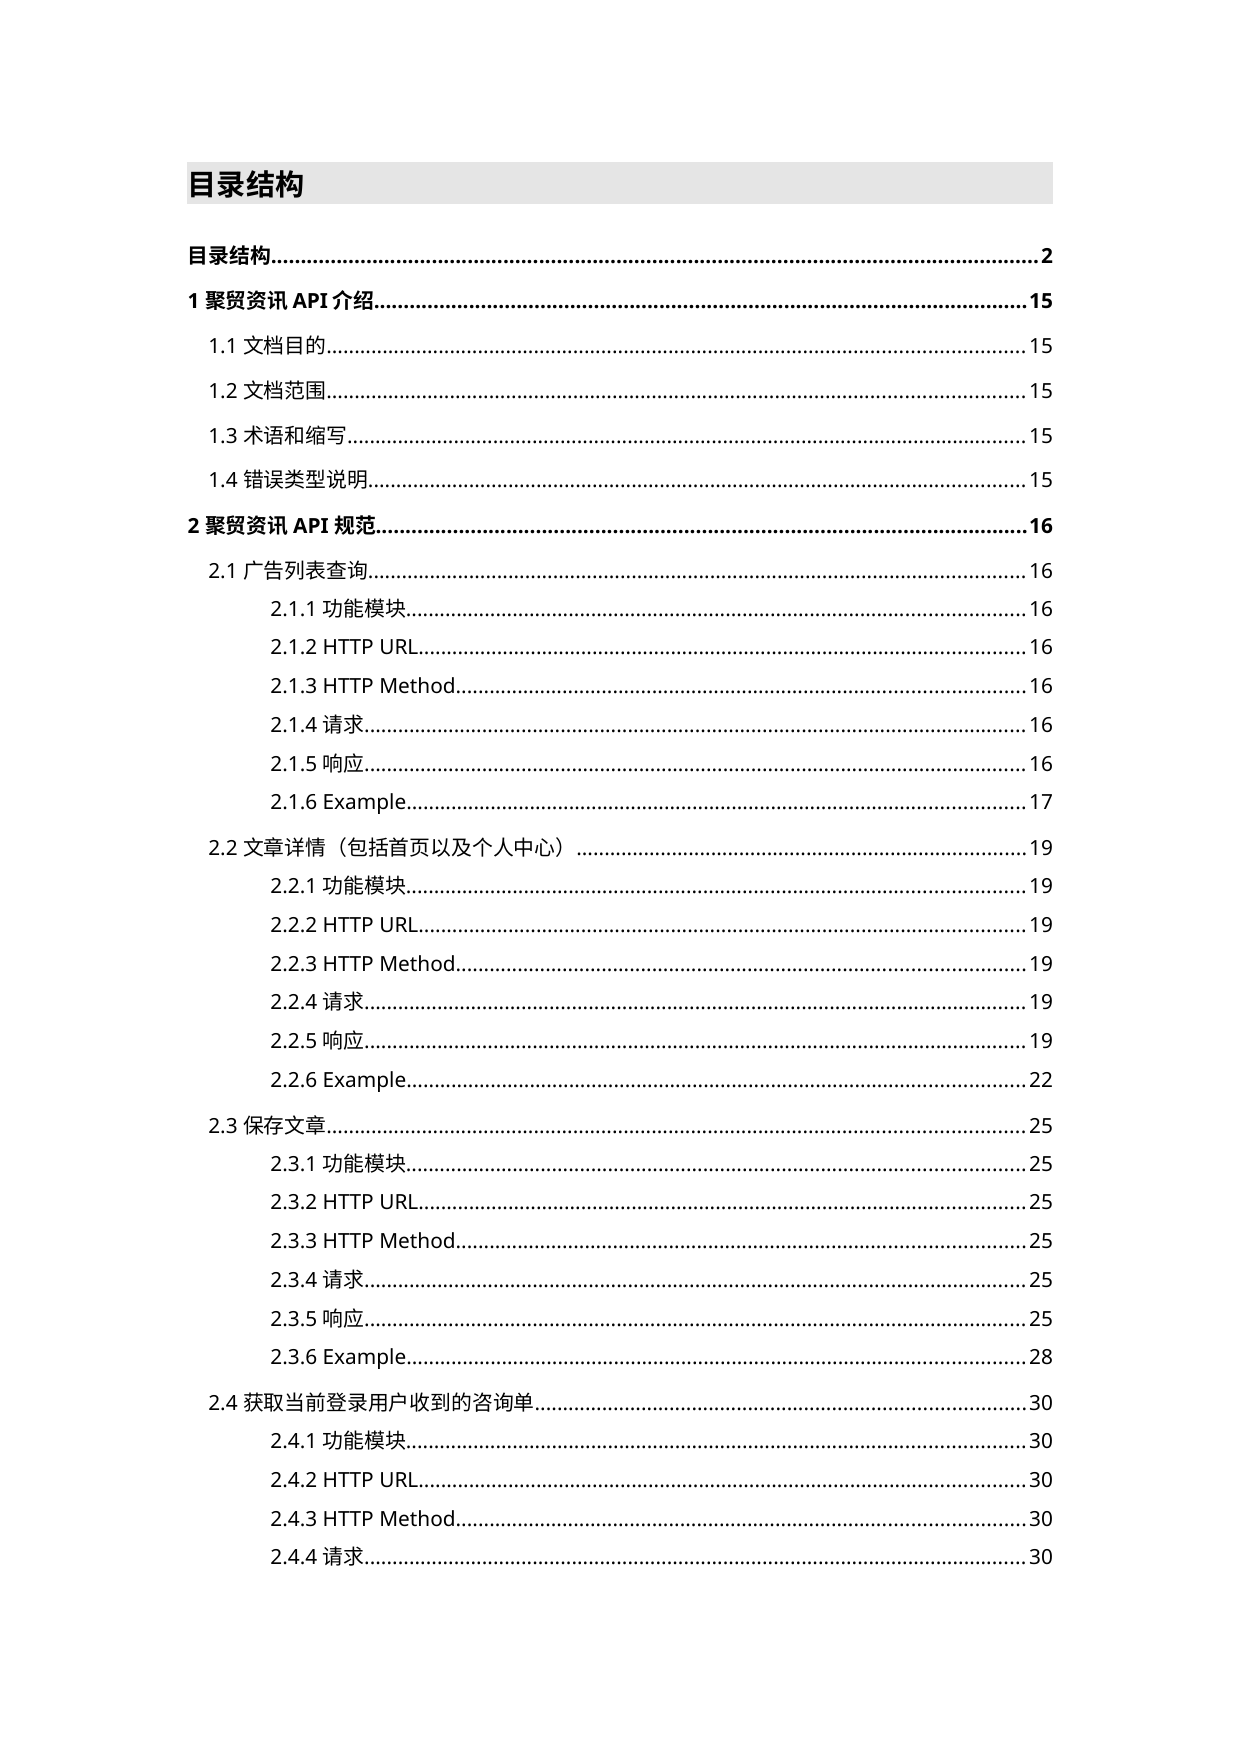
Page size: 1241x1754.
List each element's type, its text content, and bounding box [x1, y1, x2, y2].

text 2.3.4 请求 25 [270, 1263, 1053, 1295]
subtitle 目录结构 [187, 162, 1053, 204]
text 2.1.2 HTTP URL 16 [270, 630, 1053, 663]
text 2.2.4 请求 19 [270, 985, 1053, 1018]
text 2.2 文章详情（包括首页以及个人中心） 19 [208, 830, 1053, 863]
text 2.3.3 HTTP Method 25 [270, 1224, 1053, 1257]
text 2.1.3 HTTP Method 16 [270, 669, 1053, 702]
text 2.3.2 HTTP URL 25 [270, 1185, 1053, 1218]
text 2 聚贸资讯 API 规范 16 [187, 508, 1053, 540]
text 2.4 获取当前登录用户收到的咨询单 30 [208, 1385, 1053, 1418]
text 2.4.3 HTTP Method 30 [270, 1502, 1053, 1534]
text 1.2 文档范围 15 [208, 373, 1053, 405]
text 2.4.2 HTTP URL 30 [270, 1463, 1053, 1495]
text 2.2.6 Example 22 [270, 1063, 1053, 1095]
text 2.2.5 响应 19 [270, 1024, 1053, 1057]
text 2.3.5 响应 25 [270, 1302, 1053, 1334]
text 2.3.1 功能模块 25 [270, 1147, 1053, 1179]
text 2.2.3 HTTP Method 19 [270, 947, 1053, 979]
text 2.1.1 功能模块 16 [270, 592, 1053, 624]
text 2.4.1 功能模块 30 [270, 1424, 1053, 1457]
text 2.2.2 HTTP URL 19 [270, 908, 1053, 940]
text 2.2.1 功能模块 19 [270, 869, 1053, 902]
text 1 聚贸资讯API介绍 15 [187, 283, 1053, 315]
text 1.4 错误类型说明 15 [208, 463, 1053, 495]
text 2.1.5 响应 16 [270, 747, 1053, 779]
text 2.1 广告列表查询 16 [208, 553, 1053, 585]
text 2.1.4 请求 16 [270, 708, 1053, 740]
text 1.1 文档目的 15 [208, 328, 1053, 360]
text 目录结构 2 [187, 238, 1053, 270]
text 2.3 保存文章 25 [208, 1108, 1053, 1140]
text 2.1.6 Example 17 [270, 785, 1053, 818]
text 1.3 术语和缩写 15 [208, 418, 1053, 450]
text 2.4.4 请求 30 [270, 1540, 1053, 1573]
text 2.3.6 Example 28 [270, 1340, 1053, 1373]
